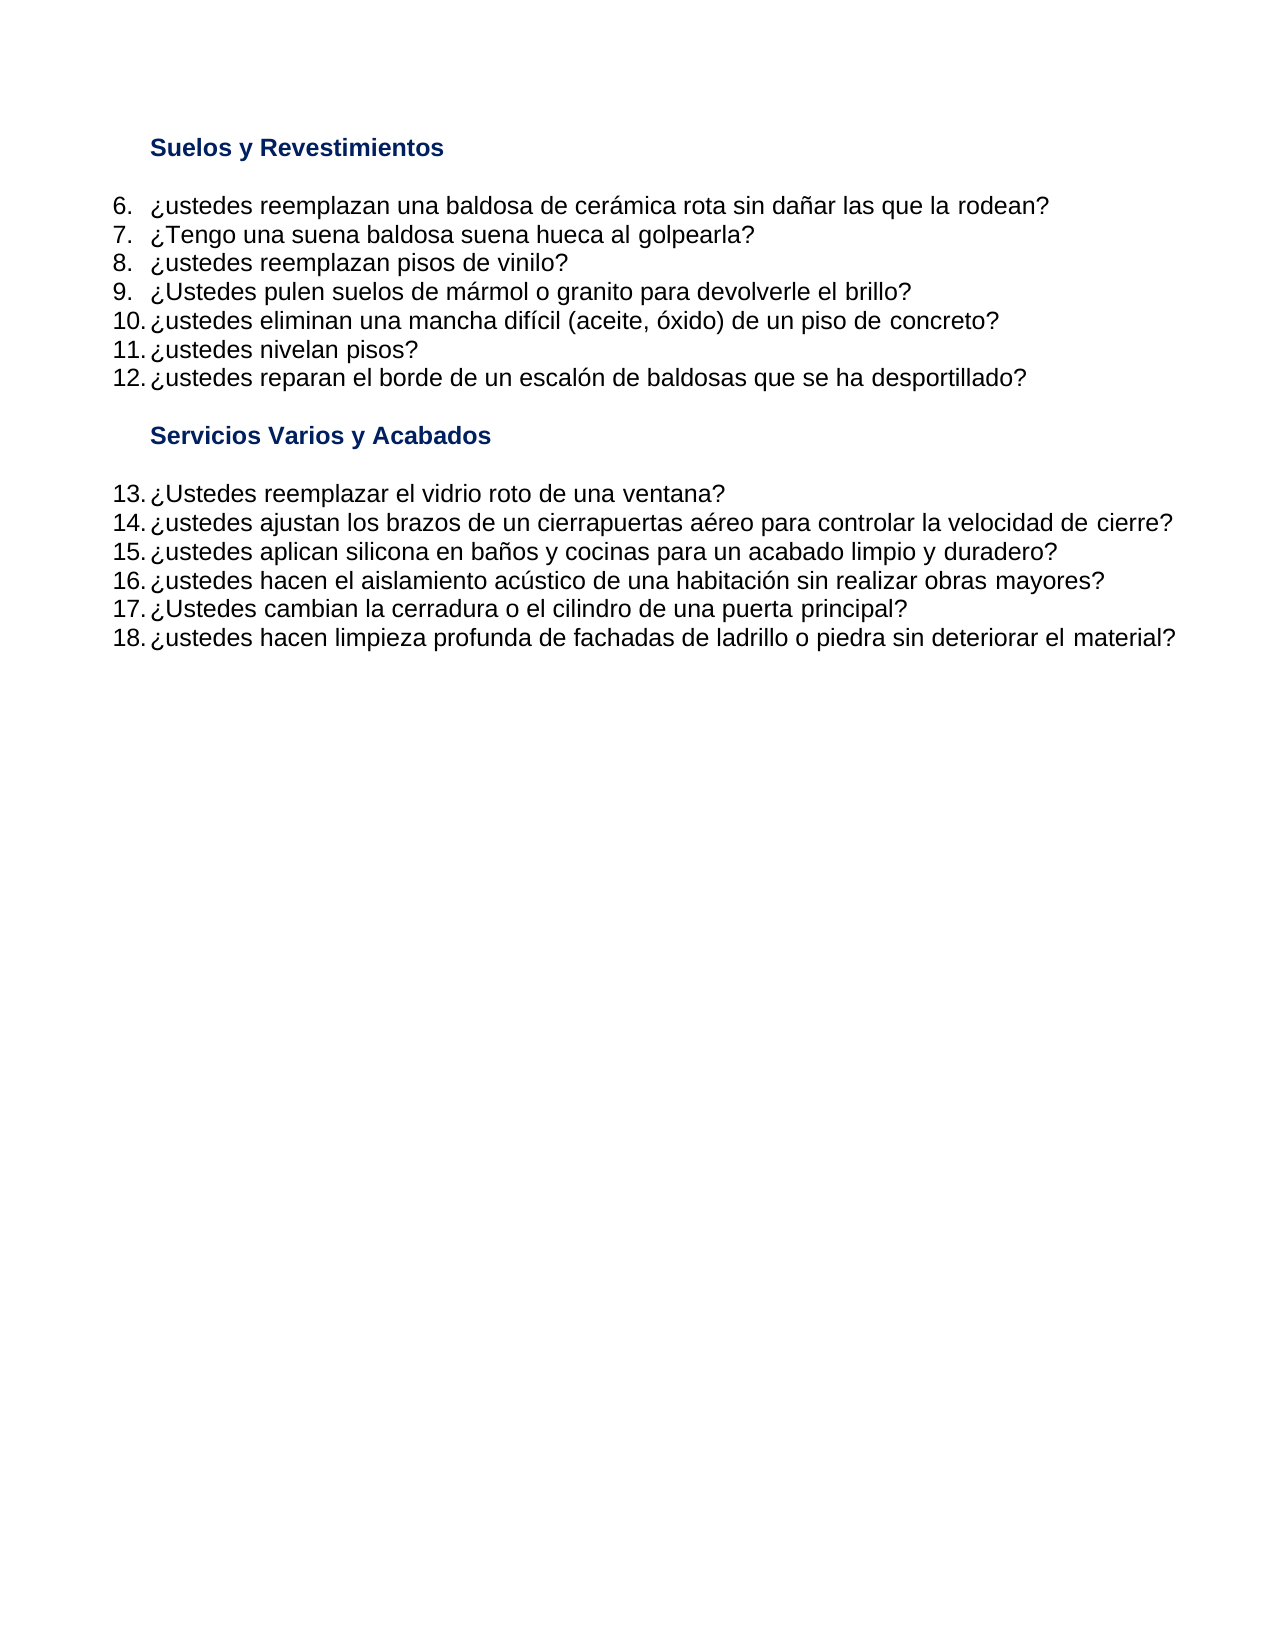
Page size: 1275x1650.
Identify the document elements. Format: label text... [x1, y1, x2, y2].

list ¿ustedes hacen limpieza profunda de fachadas de ladrillo o piedra sin deteriorar el material? [112, 623, 1212, 652]
list ¿ustedes aplican silicona en baños y cocinas para un acabado limpio y duradero? [112, 537, 1212, 566]
list ¿ustedes nivelan pisos? [112, 334, 1212, 363]
list ¿ustedes eliminan una mancha difícil (aceite, óxido) de un piso de concreto? [112, 306, 1212, 334]
list ¿ustedes reemplazan una baldosa de cerámica rota sin dañar las que la rodean? [112, 191, 1212, 219]
list ¿ustedes reemplazan pisos de vinilo? [112, 248, 1212, 277]
list ¿ustedes ajustan los brazos de un cierrapuertas aéreo para controlar la velocidad de cierre? [112, 508, 1212, 537]
list ¿Tengo una suena baldosa suena hueca al golpearla? [112, 219, 1212, 248]
subtitle Servicios Varios y Acabados [150, 421, 1212, 450]
subtitle Suelos y Revestimientos [150, 133, 1212, 162]
list ¿ustedes reparan el borde de un escalón de baldosas que se ha desportillado? [112, 363, 1212, 392]
list ¿Ustedes pulen suelos de mármol o granito para devolverle el brillo? [112, 277, 1212, 306]
list ¿Ustedes cambian la cerradura o el cilindro de una puerta principal? [112, 594, 1212, 623]
list ¿Ustedes reemplazar el vidrio roto de una ventana? [112, 479, 1212, 508]
list ¿ustedes hacen el aislamiento acústico de una habitación sin realizar obras mayores? [112, 566, 1212, 594]
